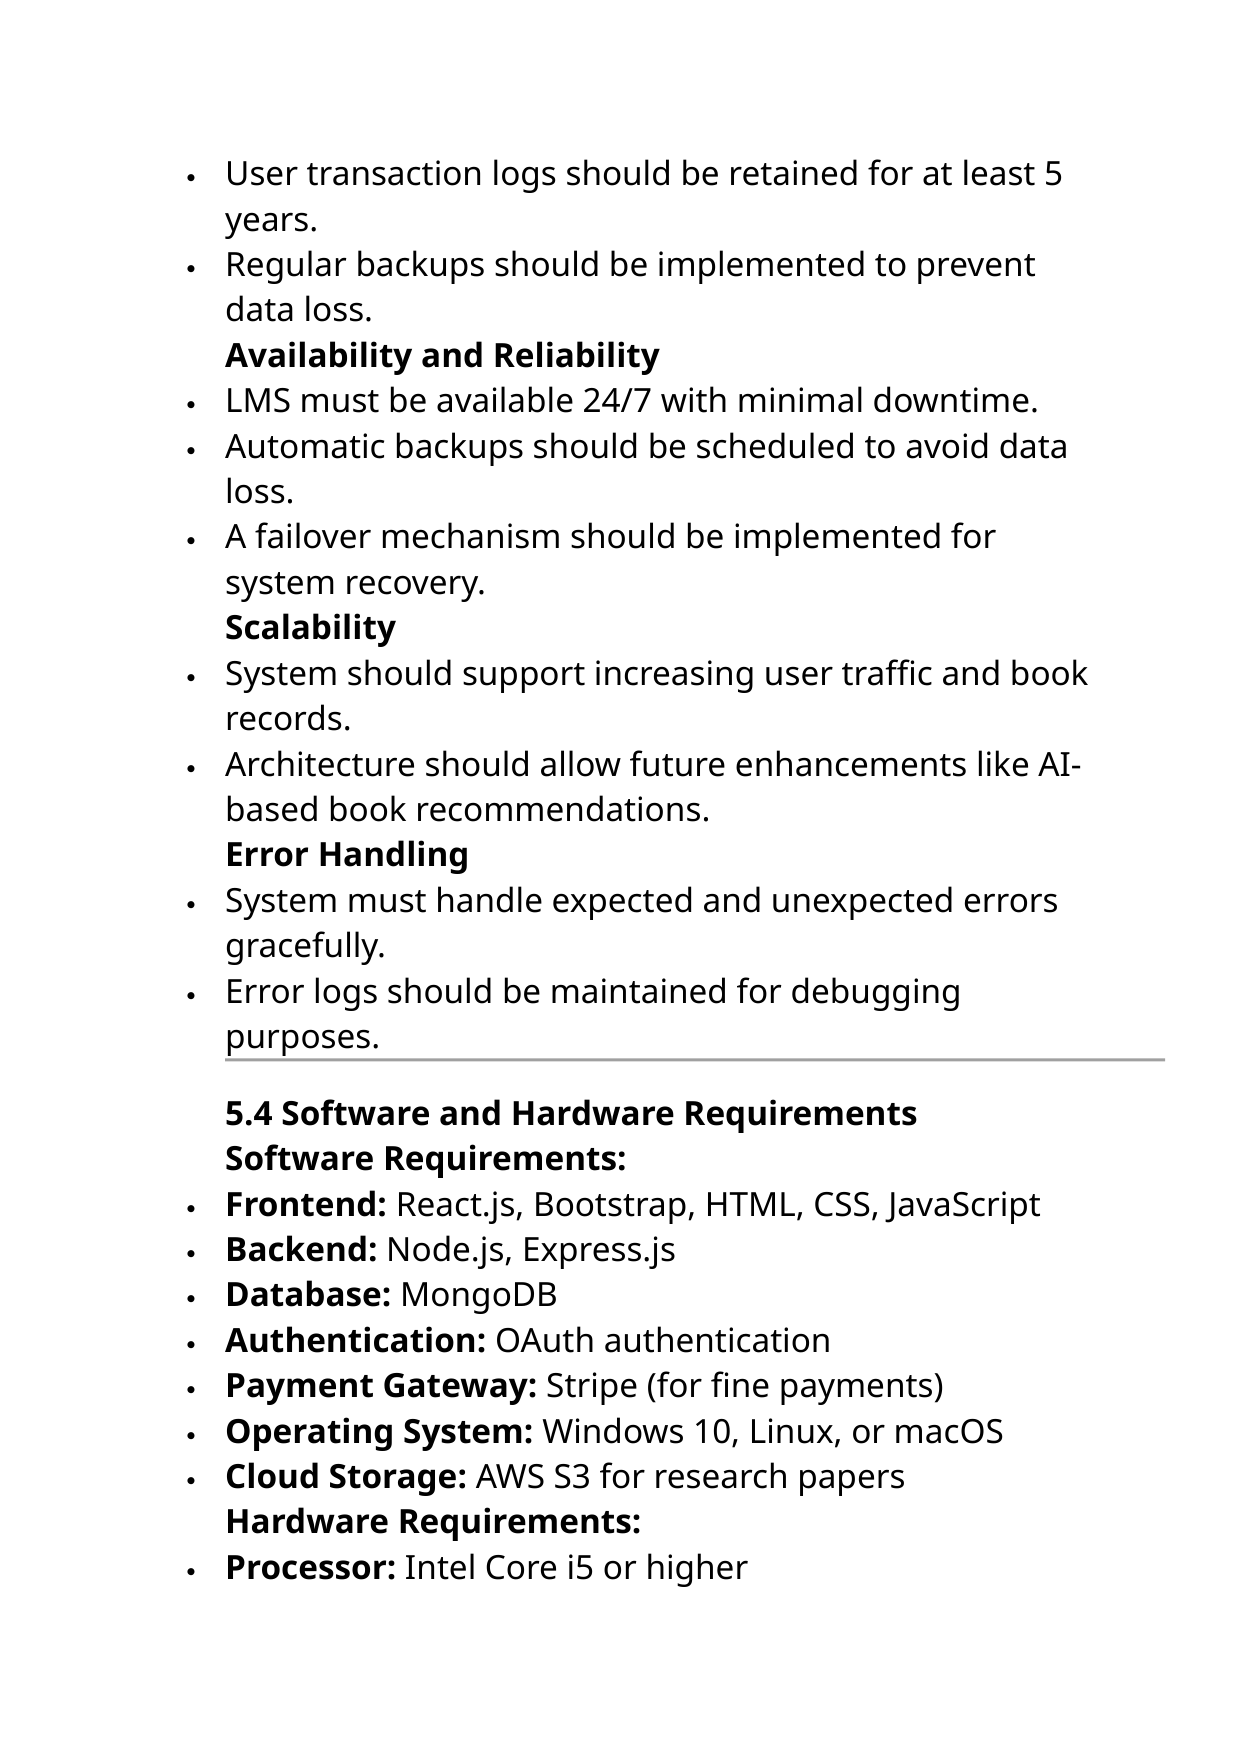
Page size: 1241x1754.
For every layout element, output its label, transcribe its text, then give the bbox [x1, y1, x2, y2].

list Processor: Intel Core i5 or higher [187, 1544, 1090, 1589]
list Cloud Storage: AWS S3 for research papers [187, 1453, 1090, 1498]
list Regular backups should be implemented to prevent data loss. [187, 241, 1090, 332]
list Payment Gateway: Stripe (for fine payments) [187, 1362, 1090, 1407]
list LMS must be available 24/7 with minimal downtime. [187, 377, 1090, 422]
list Backend: Node.js, Express.js [187, 1226, 1090, 1271]
list Database: MongoDB [187, 1271, 1090, 1317]
list Scalability [225, 604, 1090, 649]
list A failover mechanism should be implemented for system recovery. [187, 513, 1090, 604]
list Frontend: React.js, Bootstrap, HTML, CSS, JavaScript [187, 1180, 1090, 1226]
list Software Requirements: [225, 1135, 1090, 1180]
list Error Handling [225, 831, 1090, 877]
list Availability and Reliability [225, 332, 1090, 377]
list Automatic backups should be scheduled to avoid data loss. [187, 422, 1090, 513]
list 5.4 Software and Hardware Requirements [225, 1089, 1090, 1135]
list Error logs should be maintained for debugging purposes. [187, 967, 1090, 1058]
list User transaction logs should be retained for at least 5 years. [187, 150, 1090, 241]
list Operating System: Windows 10, Linux, or macOS [187, 1407, 1090, 1453]
list Authentication: OAuth authentication [187, 1317, 1090, 1362]
list Architecture should allow future enhancements like AI-based book recommendations. [187, 740, 1090, 831]
list System must handle expected and unexpected errors gracefully. [187, 877, 1090, 967]
list System should support increasing user traffic and book records. [187, 649, 1090, 740]
list Hardware Requirements: [225, 1498, 1090, 1544]
